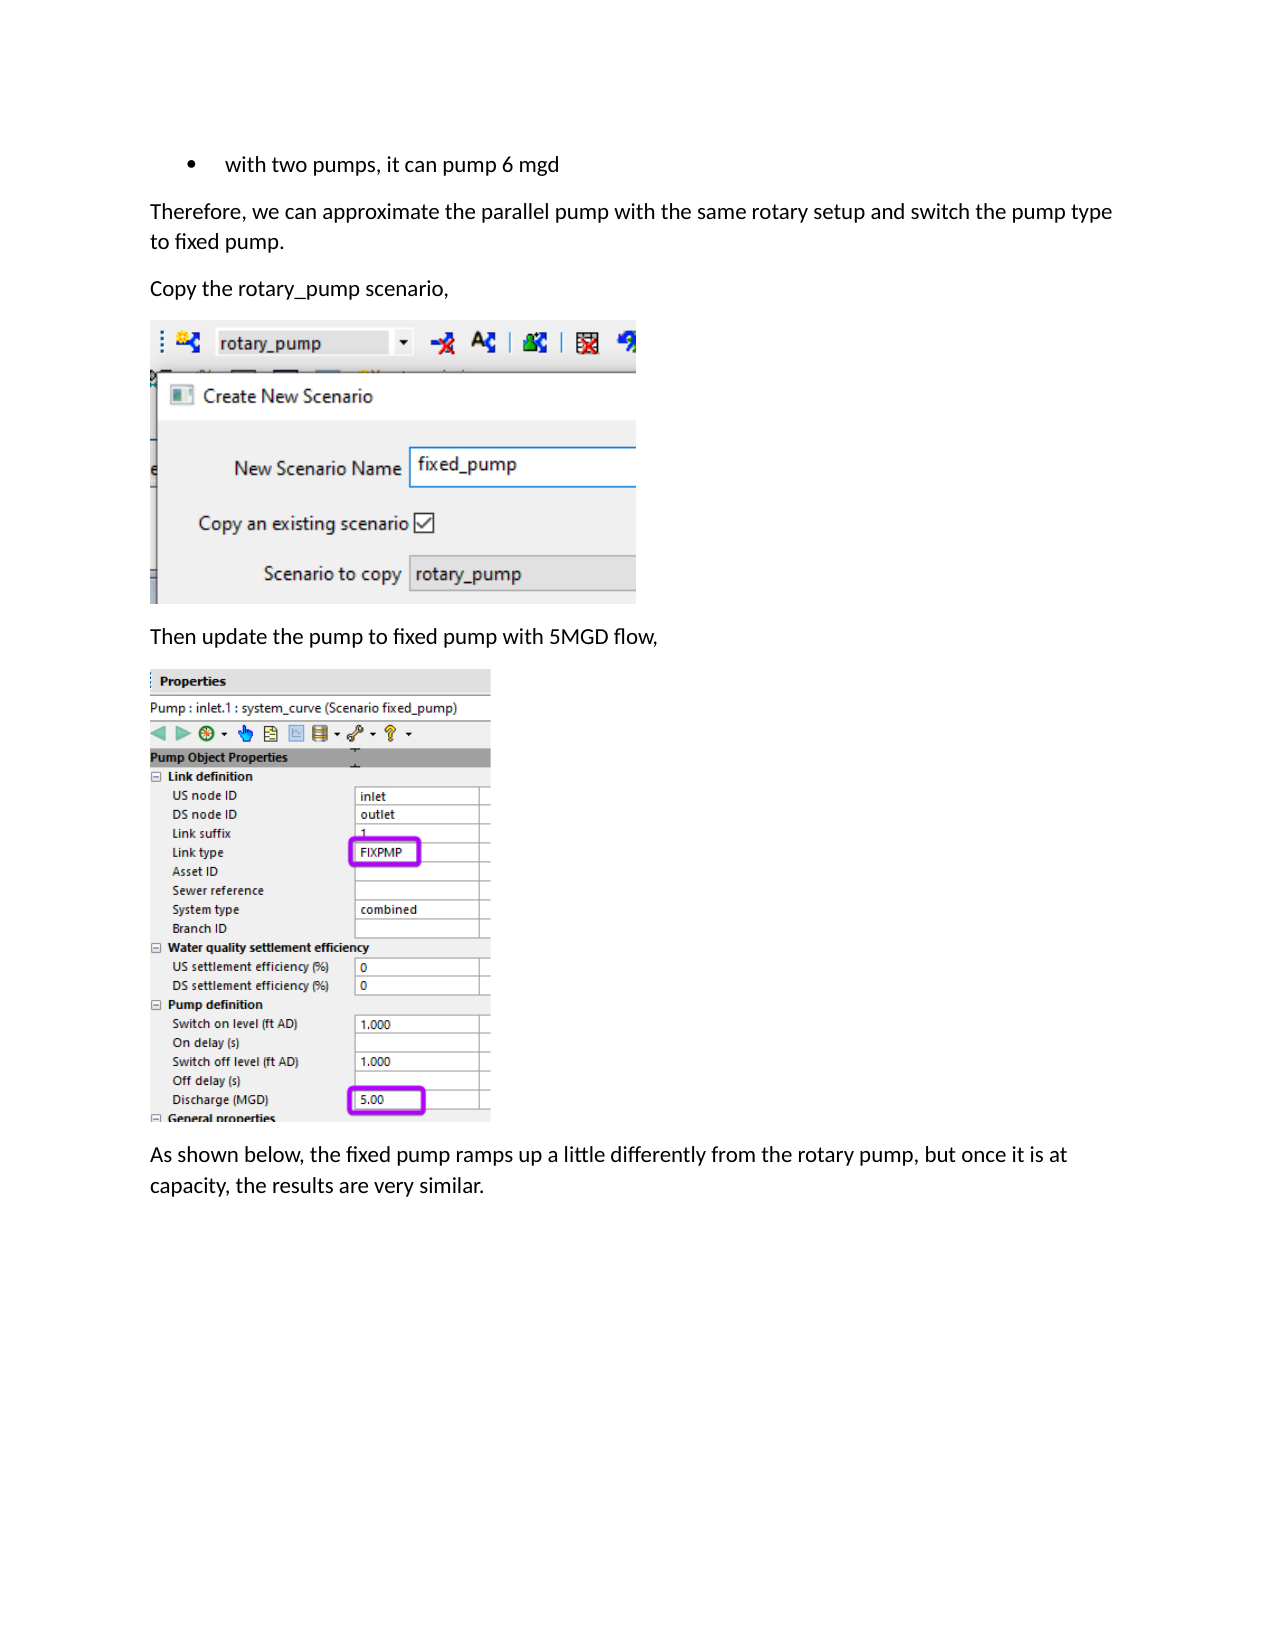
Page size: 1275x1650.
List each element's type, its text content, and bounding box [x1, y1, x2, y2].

text Therefore, we can approximate the parallel pump with the same rotary setup and switch the pump type to fixed pump. [150, 197, 1125, 255]
list with two pumps, it can pump 6 mgd [187, 150, 1125, 178]
picture [150, 669, 491, 1122]
text Copy the rotary_pump scenario, [150, 274, 1125, 302]
text As shown below, the fixed pump ramps up a little differently from the rotary pump, but once it is at capacity, the results are very similar. [150, 1141, 1125, 1199]
text Then update the pump to fixed pump with 5MGD flow, [150, 622, 1125, 650]
picture [150, 320, 636, 604]
